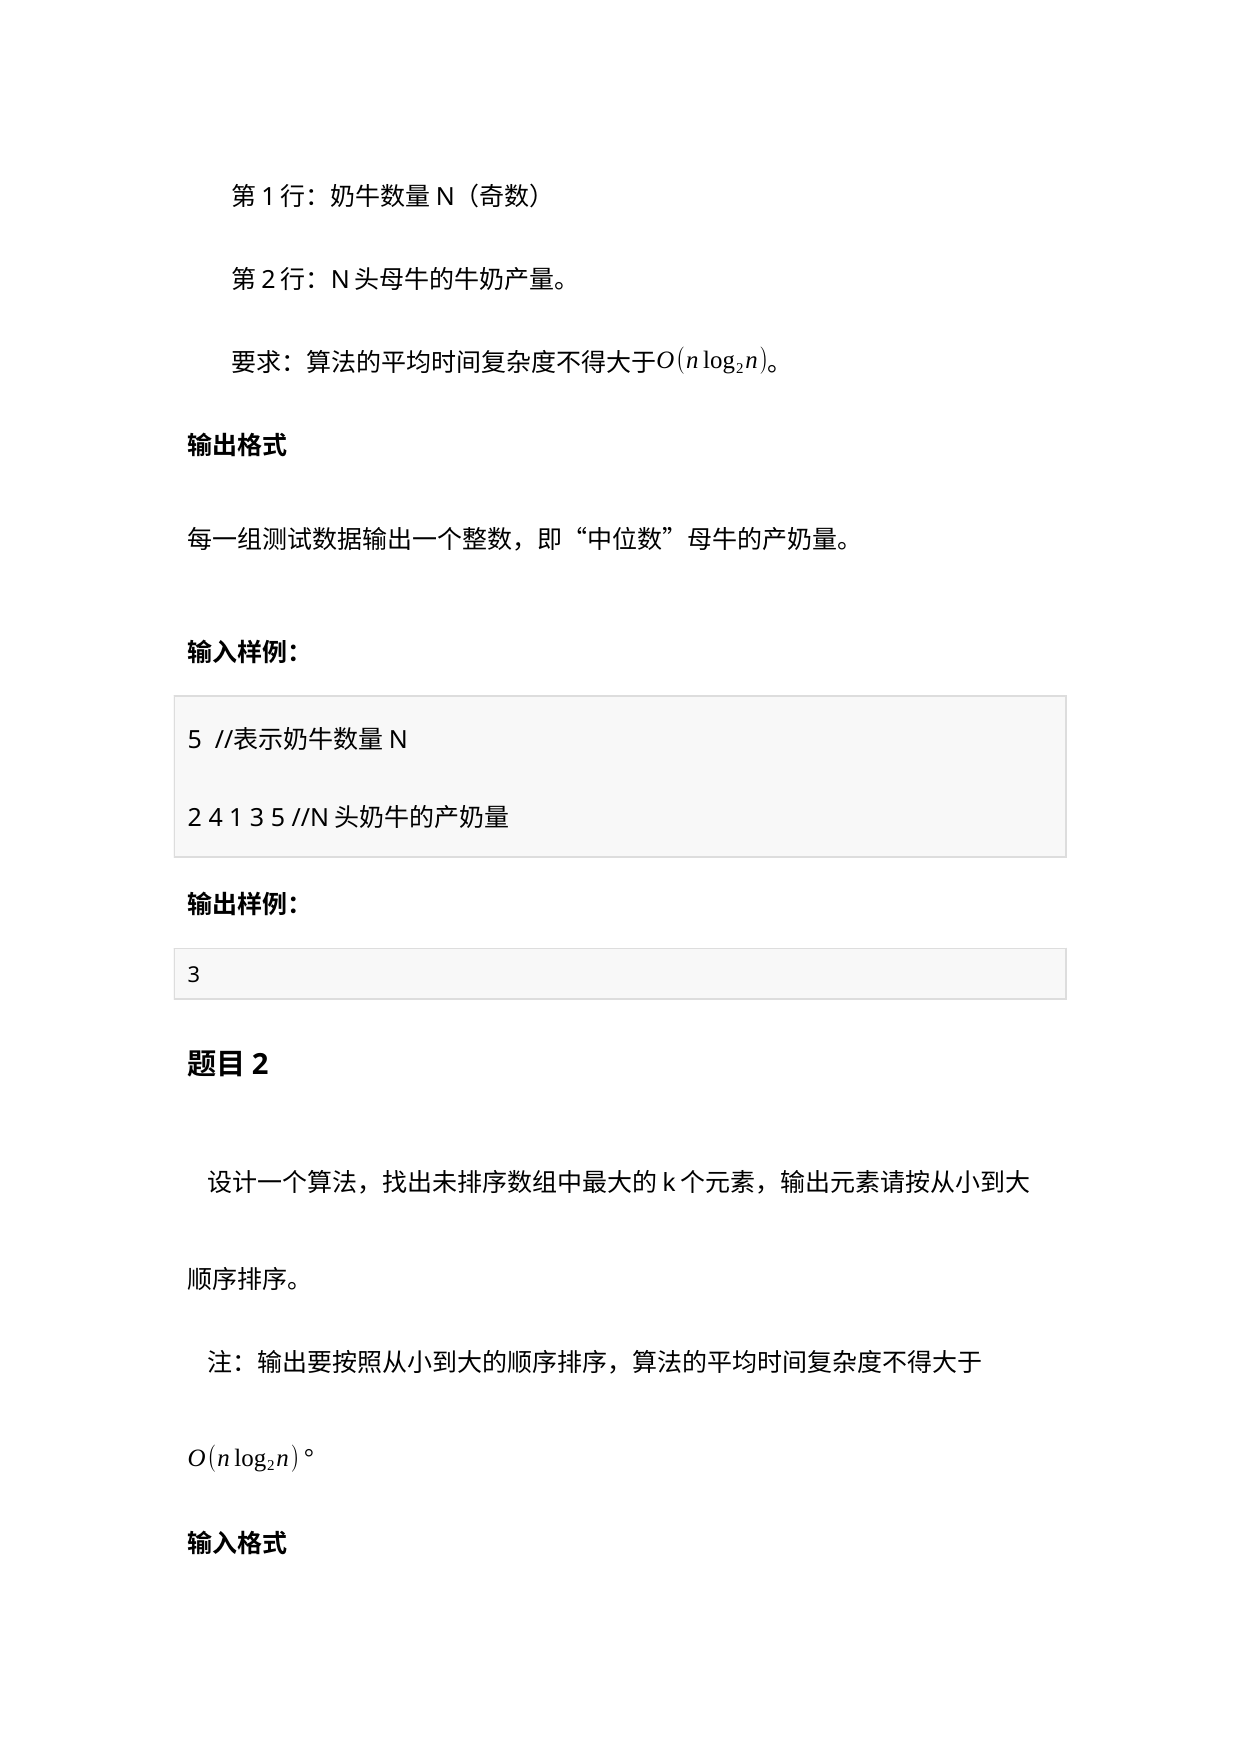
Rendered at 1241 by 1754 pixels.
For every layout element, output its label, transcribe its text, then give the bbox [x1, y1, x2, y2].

text 要求：算法的平均时间复杂度不得大于。 [187, 328, 1053, 393]
text 3 [175, 949, 1065, 998]
text 输入格式 [187, 1509, 1053, 1574]
text 注：输出要按照从小到大的顺序排序，算法的平均时间复杂度不得大于 。 [187, 1328, 1053, 1491]
text 输入样例： [187, 618, 1053, 683]
text 每一组测试数据输出一个整数，即“中位数”母牛的产奶量。 [187, 506, 1053, 571]
text 输出样例： [187, 870, 1053, 935]
text 第2行：N头母牛的牛奶产量。 [187, 245, 1053, 310]
text 输出格式 [187, 411, 1053, 476]
text 第1行：奶牛数量N（奇数） [187, 162, 1053, 227]
text 5 //表示奶牛数量N [175, 697, 1065, 770]
text 2 4 1 3 5 //N头奶牛的产奶量 [175, 773, 1065, 856]
subtitle 题目2 [187, 1029, 1053, 1094]
text 设计一个算法，找出未排序数组中最大的k个元素，输出元素请按从小到大顺序排序。 [187, 1148, 1053, 1310]
